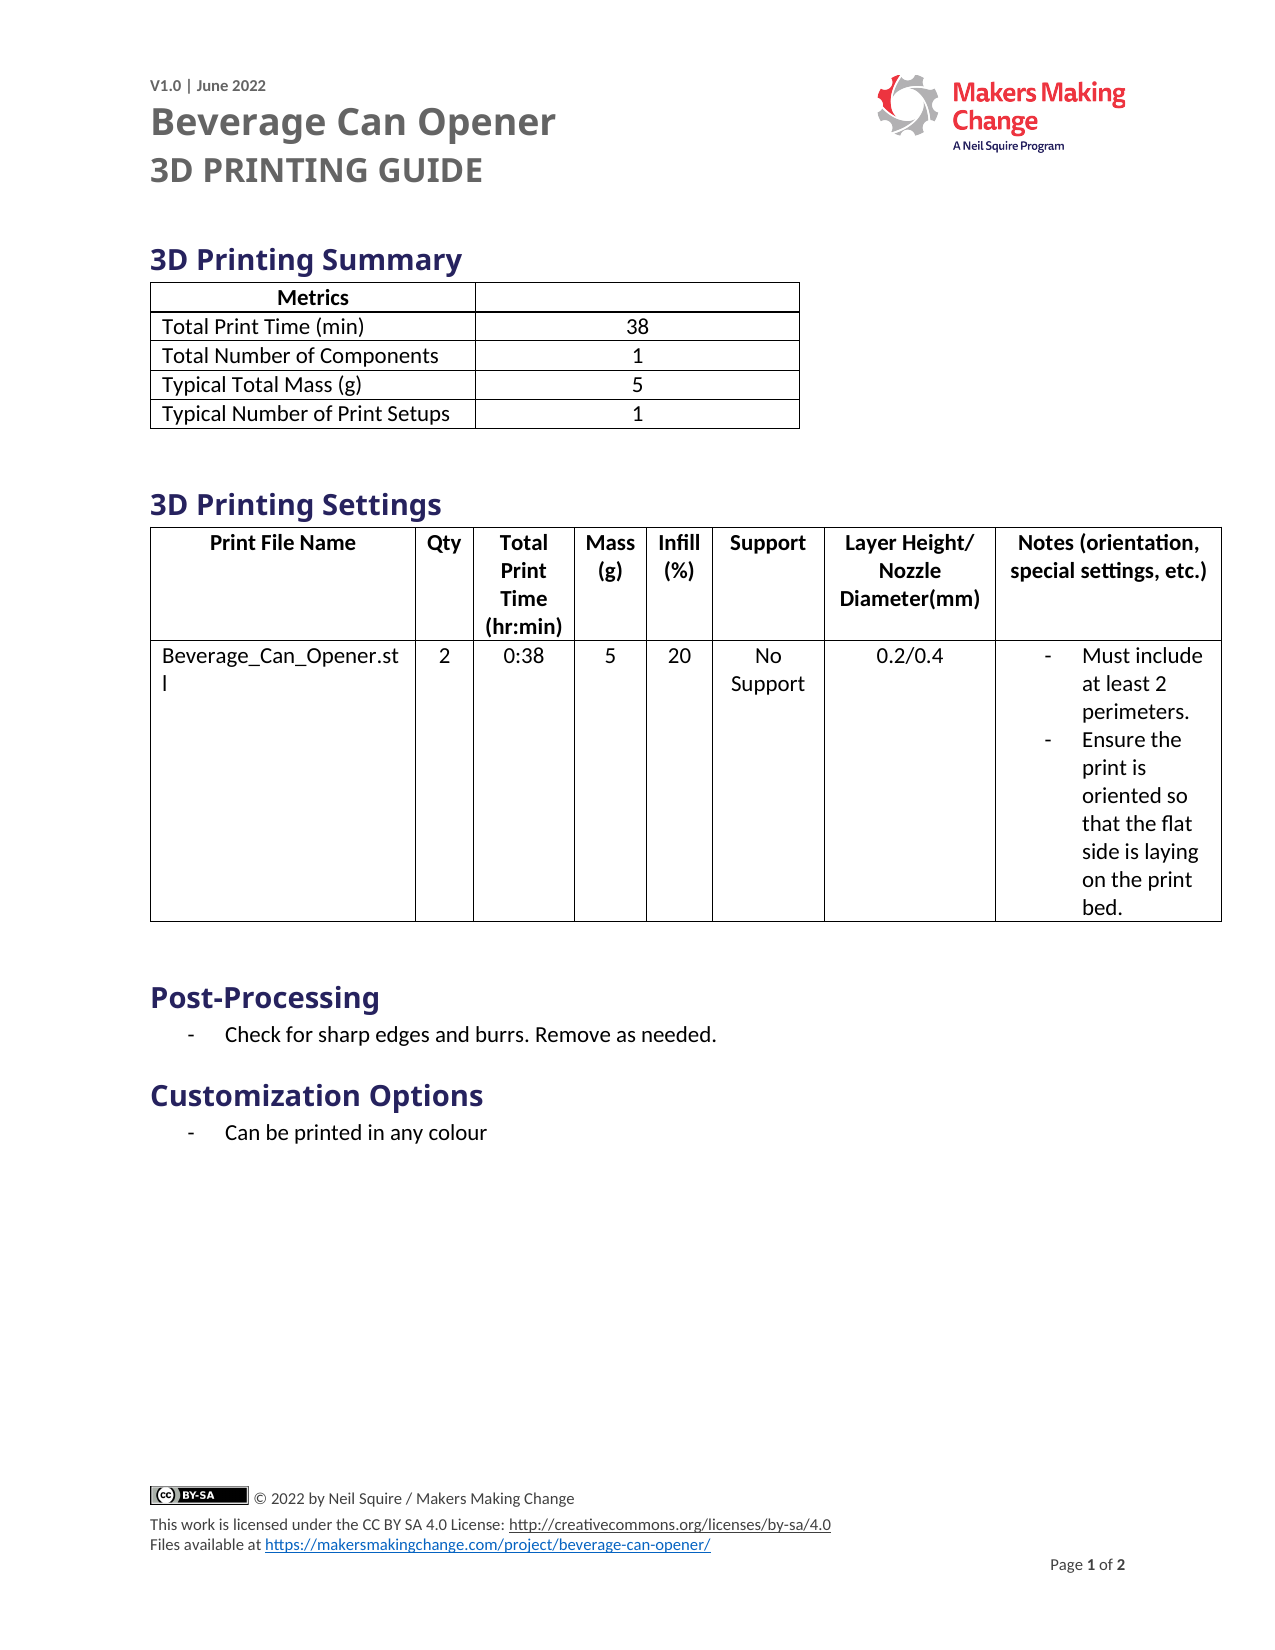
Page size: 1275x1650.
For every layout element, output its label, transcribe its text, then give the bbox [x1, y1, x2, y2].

table_cell 38 [476, 313, 799, 340]
table_cell 1 [476, 341, 799, 369]
subtitle Customization Options [150, 1075, 1125, 1115]
table_cell 0:38 [474, 641, 574, 921]
table_cell Total Print Time (min) [151, 313, 475, 340]
table_header Qty [416, 528, 473, 640]
subtitle 3D Printing Settings [150, 484, 1125, 523]
picture [150, 1486, 249, 1505]
subtitle Post-Processing [150, 977, 1125, 1017]
subtitle 3D Printing Summary [150, 239, 1125, 279]
table_header Metrics [151, 283, 475, 311]
table_cell Total Number of Components [151, 341, 475, 369]
table_cell 1 [476, 400, 799, 428]
table_header Mass (g) [575, 528, 646, 640]
table_cell Must include at least 2 perimeters. Ensure the print is oriented so that the flat side is laying on the print bed. [996, 641, 1221, 921]
table_cell 2 [416, 641, 473, 921]
table_cell 20 [647, 641, 712, 921]
table_cell Typical Total Mass (g) [151, 371, 475, 398]
picture [877, 75, 1125, 153]
table_cell 0.2/0.4 [825, 641, 995, 921]
table_header Layer Height/ Nozzle Diameter(mm) [825, 528, 995, 640]
list Check for sharp edges and burrs. Remove as needed. [187, 1020, 1125, 1048]
table_header Support [713, 528, 824, 640]
table_cell Typical Number of Print Setups [151, 400, 475, 428]
table_cell 5 [476, 371, 799, 398]
table_header Notes (orientation, special settings, etc.) [996, 528, 1221, 640]
list Can be printed in any colour [187, 1118, 1125, 1146]
table_cell Beverage_Can_Opener.stl [151, 641, 415, 921]
table_header [476, 283, 799, 311]
table_header Infill (%) [647, 528, 712, 640]
table_header Print File Name [151, 528, 415, 640]
table_cell No Support [713, 641, 824, 921]
table_cell 5 [575, 641, 646, 921]
table_header Total Print Time (hr:min) [474, 528, 574, 640]
